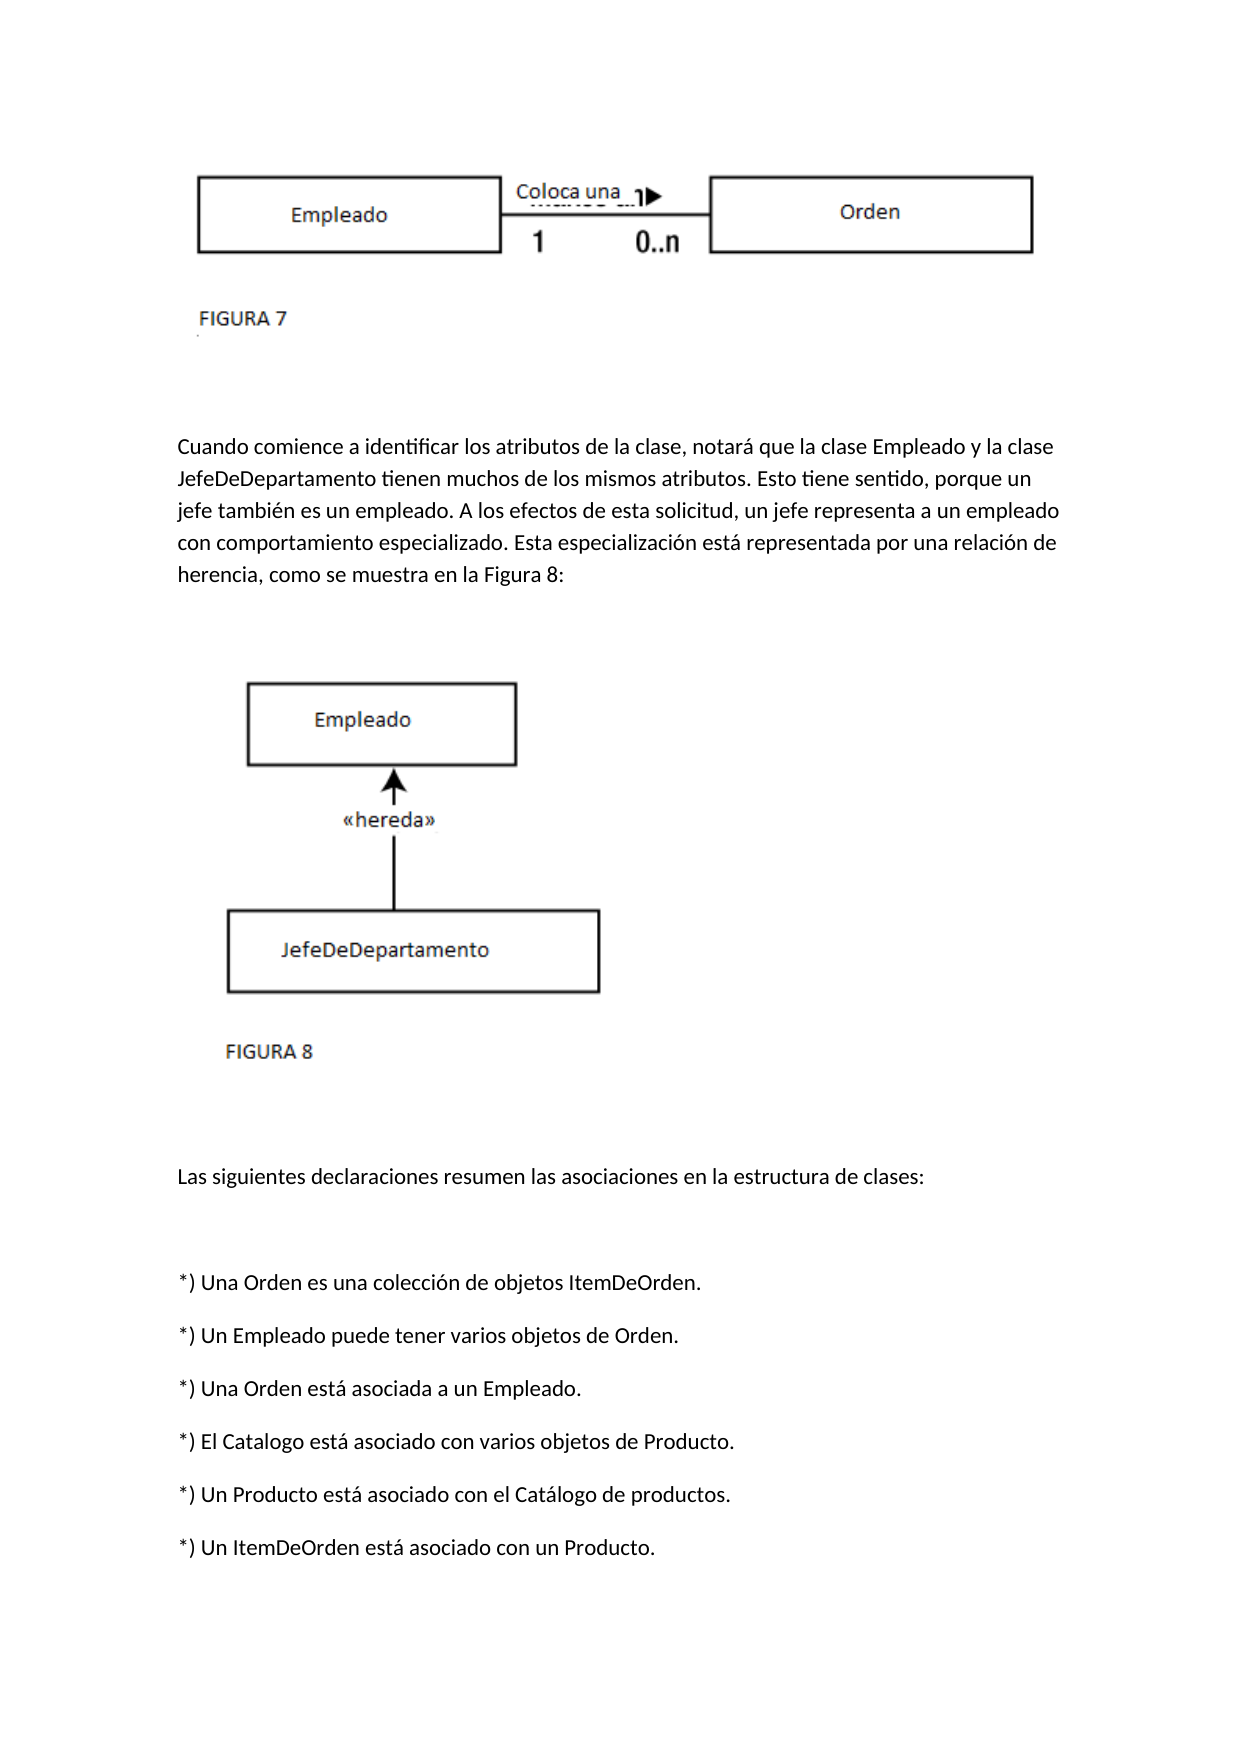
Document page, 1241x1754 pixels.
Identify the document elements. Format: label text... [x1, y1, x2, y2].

text *) El Catalogo está asociado con varios objetos de Producto. [177, 1427, 1063, 1455]
text Las siguientes declaraciones resumen las asociaciones en la estructura de clases: [177, 1162, 1063, 1190]
text *) Una Orden está asociada a un Empleado. [177, 1374, 1063, 1402]
text *) Un Empleado puede tener varios objetos de Orden. [177, 1321, 1063, 1349]
text *) Un ItemDeOrden está asociado con un Producto. [177, 1533, 1063, 1561]
text *) Un Producto está asociado con el Catálogo de productos. [177, 1480, 1063, 1508]
text *) Una Orden es una colección de objetos ItemDeOrden. [177, 1268, 1063, 1296]
picture [177, 666, 632, 1084]
text Cuando comience a identificar los atributos de la clase, notará que la clase Empleado y la clase JefeDeDepartamento tienen muchos de los mismos atributos. Esto tiene sentido, porque un jefe también es un empleado. A los efectos de esta solicitud, un jefe representa a un empleado con comportamiento especializado. Esta especialización está representada por una relación de herencia, como se muestra en la Figura 8: [177, 432, 1063, 589]
picture [177, 147, 1062, 354]
